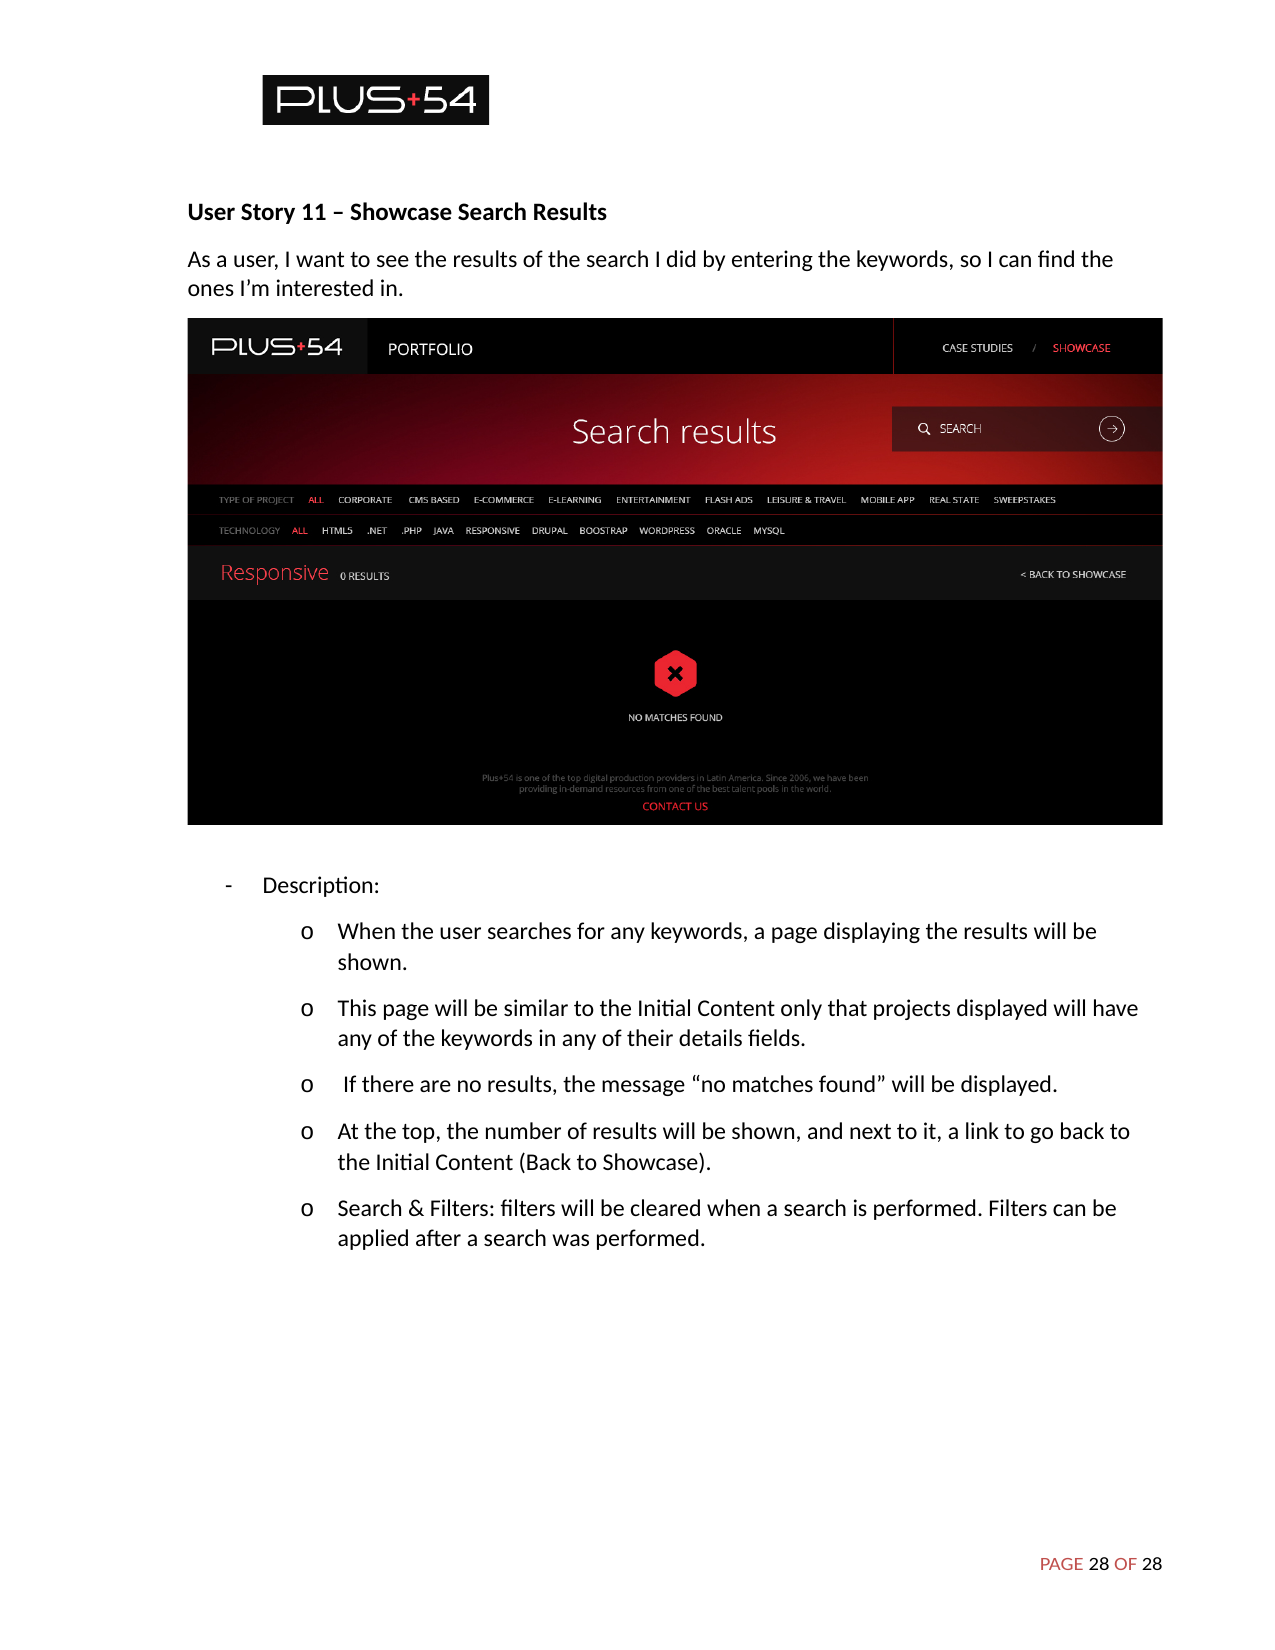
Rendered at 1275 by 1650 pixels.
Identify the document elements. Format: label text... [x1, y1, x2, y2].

list At the top, the number of results will be shown, and next to it, a link to go back to the Initial Content (Back to Showcase). [300, 1116, 1162, 1176]
list Search & Filters: filters will be cleared when a search is performed. Filters can be applied after a search was performed. [300, 1193, 1162, 1252]
picture [262, 75, 490, 125]
text User Story 11 – Showcase Search Results [187, 197, 1162, 227]
picture [187, 318, 1163, 825]
list When the user searches for any keywords, a page displaying the results will be shown. [300, 916, 1162, 976]
text As a user, I want to see the results of the search I did by entering the keywords, so I can find the ones I’m interested in. [187, 244, 1162, 302]
list Description: [225, 870, 1162, 899]
list If there are no results, the message “no matches found” will be displayed. [300, 1069, 1162, 1099]
list This page will be similar to the Initial Content only that projects displayed will have any of the keywords in any of their details fields. [300, 993, 1162, 1052]
